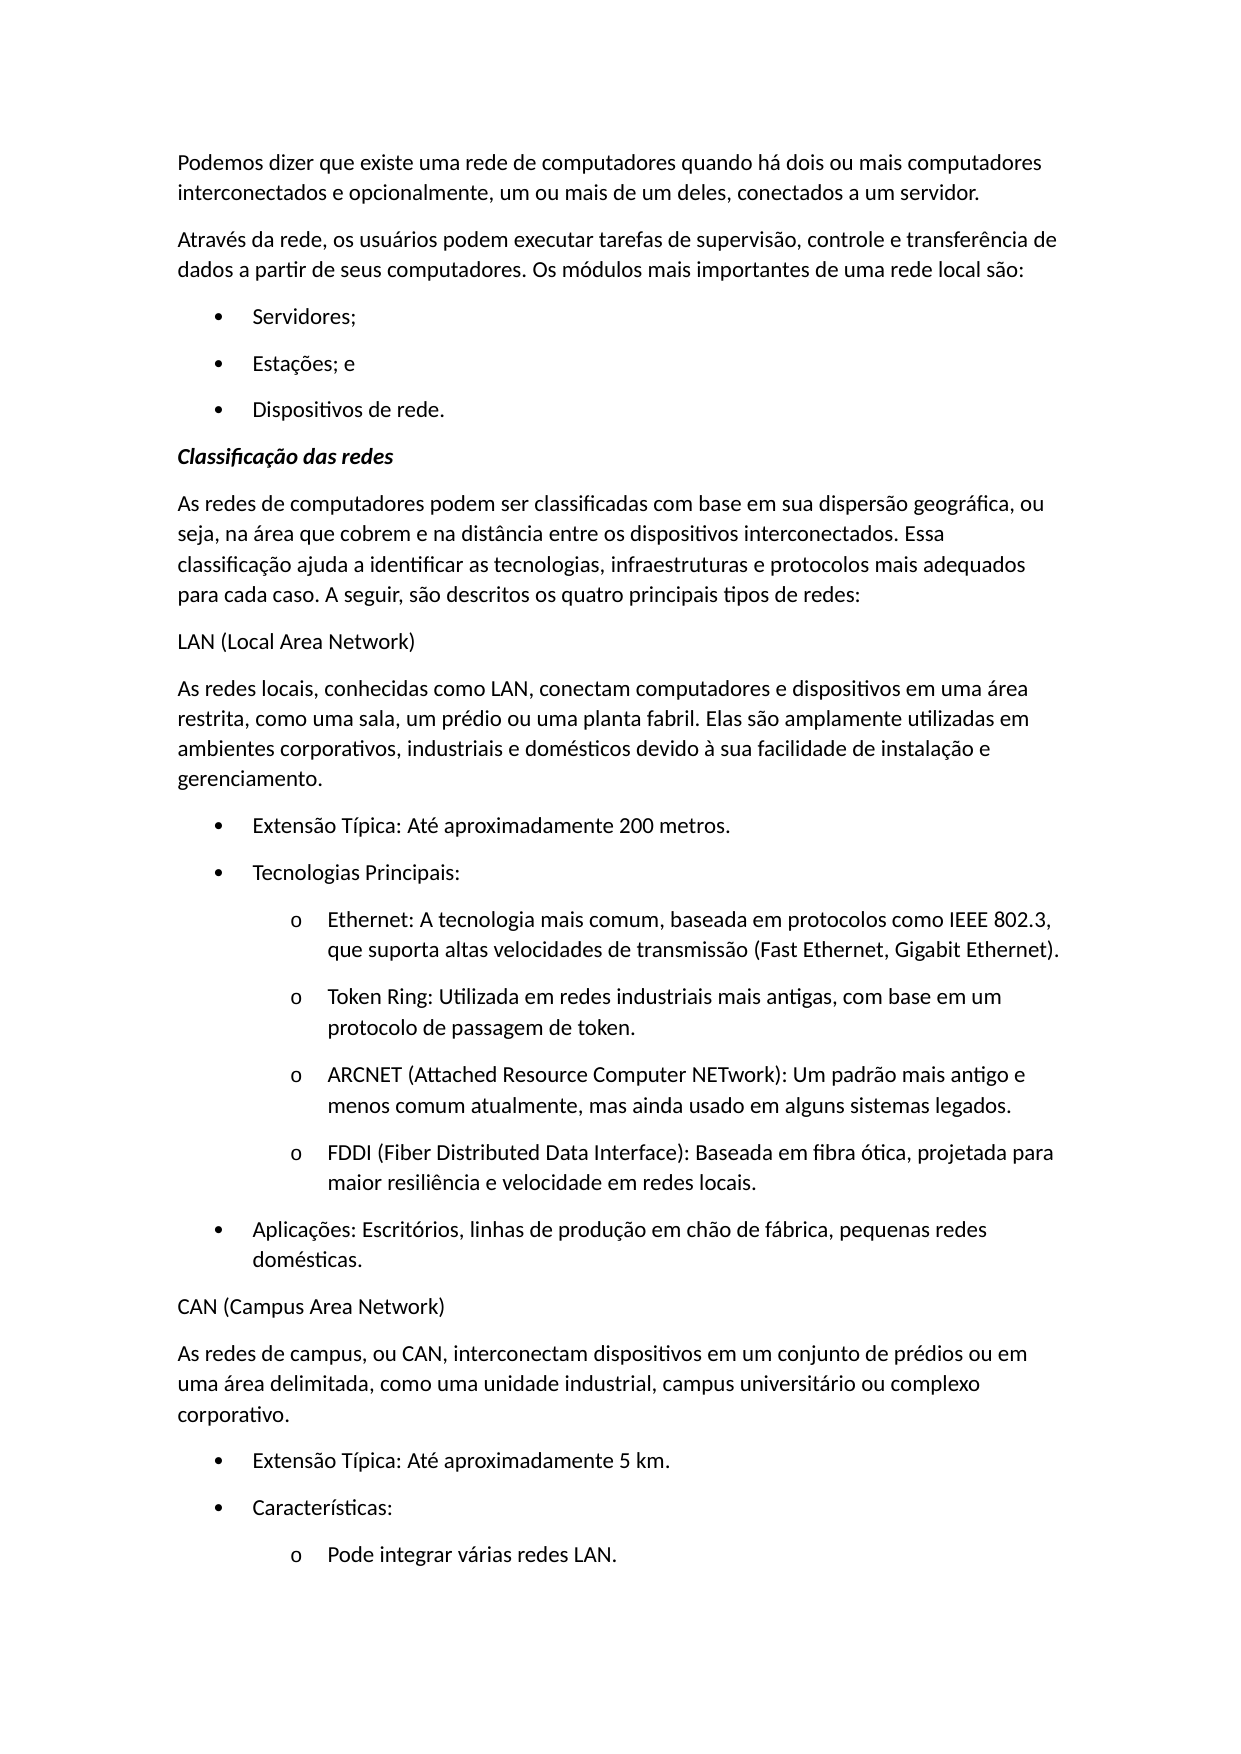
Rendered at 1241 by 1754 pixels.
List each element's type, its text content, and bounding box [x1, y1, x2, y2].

text LAN (Local Area Network) [177, 627, 1063, 655]
list Pode integrar várias redes LAN. [290, 1540, 1063, 1569]
list Extensão Típica: Até aproximadamente 200 metros. [215, 811, 1063, 839]
text As redes locais, conhecidas como LAN, conectam computadores e dispositivos em uma área restrita, como uma sala, um prédio ou uma planta fabril. Elas são amplamente utilizadas em ambientes corporativos, industriais e domésticos devido à sua facilidade de instalação e gerenciamento. [177, 674, 1063, 792]
list Dispositivos de rede. [215, 396, 1063, 423]
text Através da rede, os usuários podem executar tarefas de supervisão, controle e transferência de dados a partir de seus computadores. Os módulos mais importantes de uma rede local são: [177, 225, 1063, 283]
list Servidores; [215, 302, 1063, 330]
list Extensão Típica: Até aproximadamente 5 km. [215, 1447, 1063, 1474]
list Token Ring: Utilizada em redes industriais mais antigas, com base em um protocolo de passagem de token. [290, 982, 1063, 1041]
text CAN (Campus Area Network) [177, 1292, 1063, 1320]
text As redes de computadores podem ser classificadas com base em sua dispersão geográfica, ou seja, na área que cobrem e na distância entre os dispositivos interconectados. Essa classificação ajuda a identificar as tecnologias, infraestruturas e protocolos mais adequados para cada caso. A seguir, são descritos os quatro principais tipos de redes: [177, 489, 1063, 608]
text Podemos dizer que existe uma rede de computadores quando há dois ou mais computadores interconectados e opcionalmente, um ou mais de um deles, conectados a um servidor. [177, 148, 1063, 206]
list FDDI (Fiber Distributed Data Interface): Baseada em fibra ótica, projetada para maior resiliência e velocidade em redes locais. [290, 1138, 1063, 1196]
list Características: [215, 1493, 1063, 1521]
text Classificação das redes [177, 442, 1063, 470]
list Ethernet: A tecnologia mais comum, baseada em protocolos como IEEE 802.3, que suporta altas velocidades de transmissão (Fast Ethernet, Gigabit Ethernet). [290, 905, 1063, 964]
list Aplicações: Escritórios, linhas de produção em chão de fábrica, pequenas redes domésticas. [215, 1215, 1063, 1273]
list Estações; e [215, 349, 1063, 377]
list ARCNET (Attached Resource Computer NETwork): Um padrão mais antigo e menos comum atualmente, mas ainda usado em alguns sistemas legados. [290, 1060, 1063, 1119]
list Tecnologias Principais: [215, 858, 1063, 886]
text As redes de campus, ou CAN, interconectam dispositivos em um conjunto de prédios ou em uma área delimitada, como uma unidade industrial, campus universitário ou complexo corporativo. [177, 1339, 1063, 1428]
